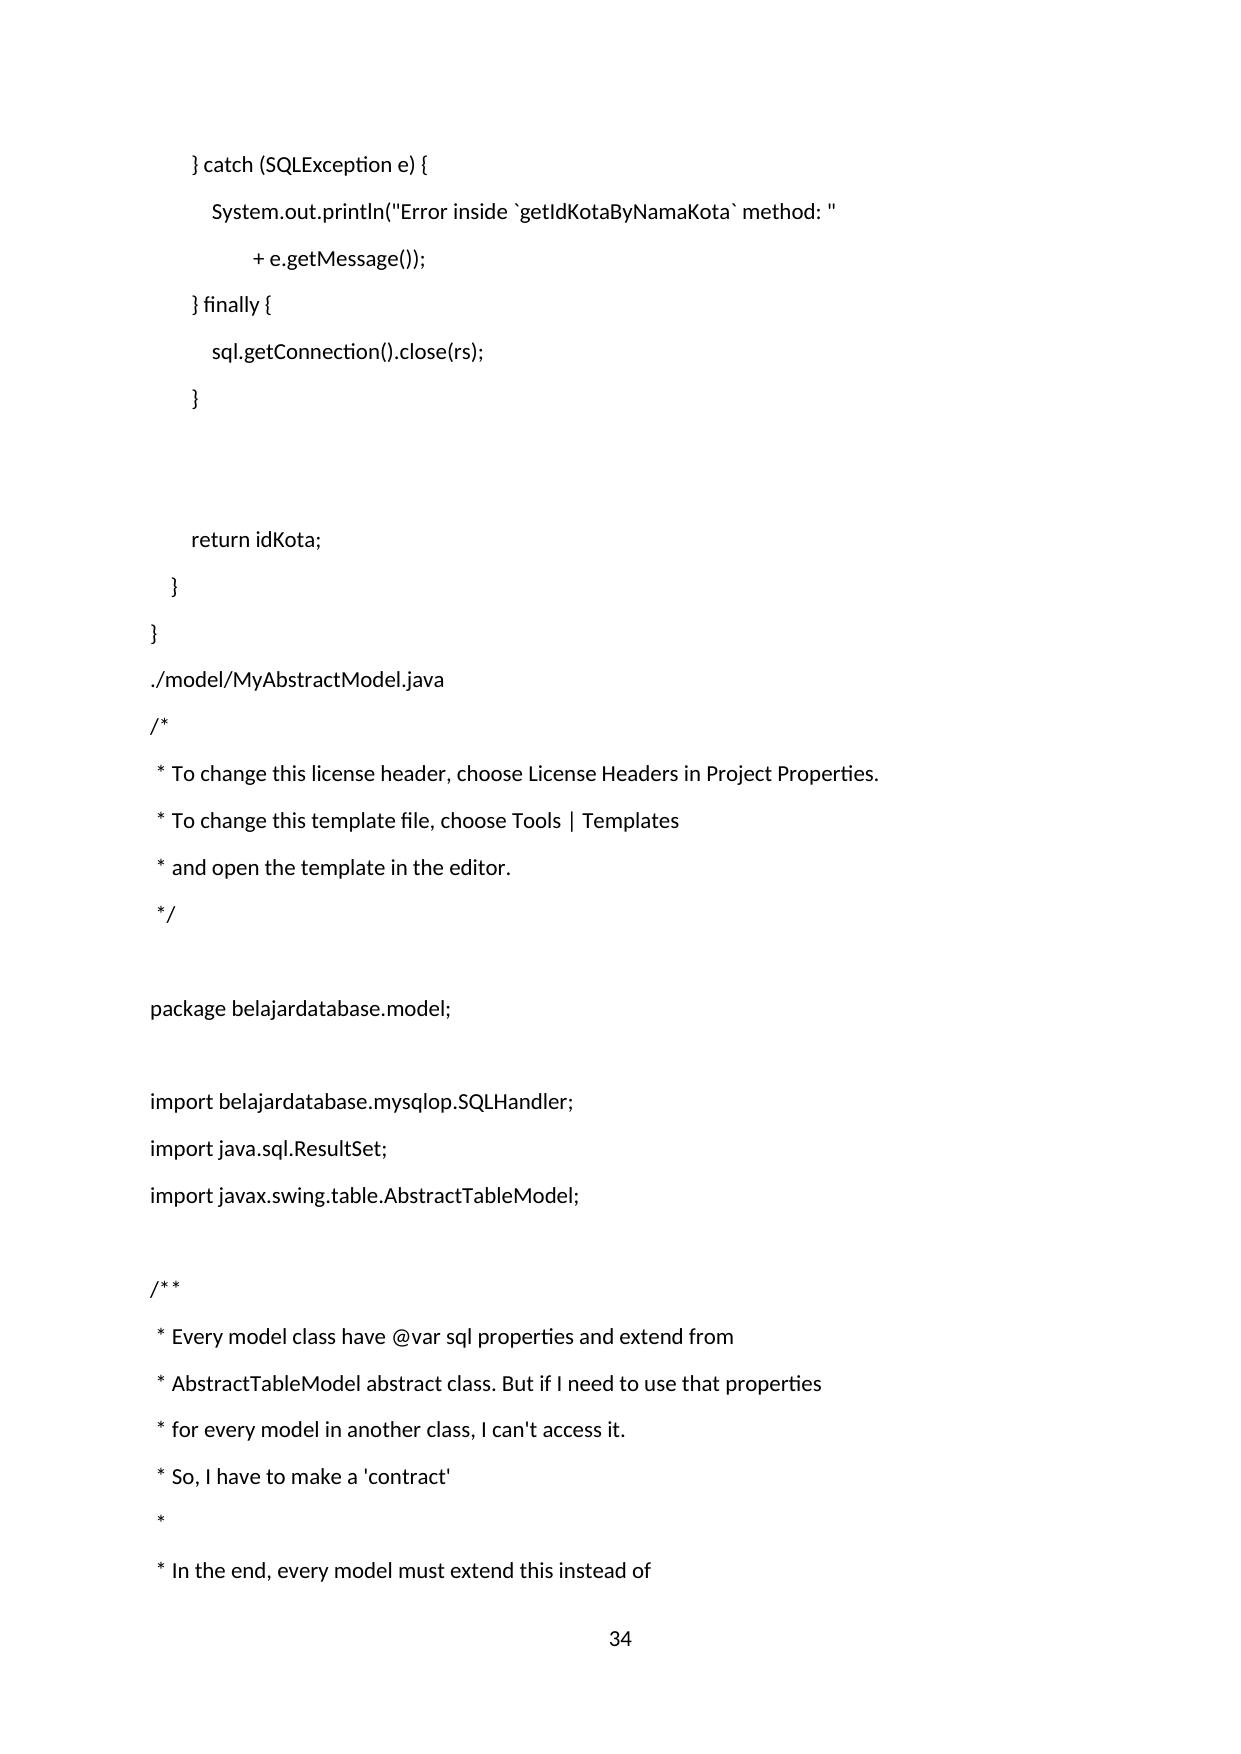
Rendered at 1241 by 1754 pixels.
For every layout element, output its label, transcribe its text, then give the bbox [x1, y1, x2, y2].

text return idKota; [150, 525, 1090, 553]
text } finally { [150, 291, 1090, 319]
text } [150, 619, 1090, 647]
text * [150, 1509, 1090, 1537]
text } catch (SQLException e) { [150, 150, 1090, 178]
text * Every model class have @var sql properties and extend from [150, 1322, 1090, 1350]
text /* [150, 712, 1090, 741]
text } [150, 384, 1090, 412]
text * To change this template file, choose Tools | Templates [150, 806, 1090, 834]
text import belajardatabase.mysqlop.SQLHandler; [150, 1087, 1090, 1116]
text * In the end, every model must extend this instead of [150, 1556, 1090, 1584]
text package belajardatabase.model; [150, 994, 1090, 1022]
text + e.getMessage()); [150, 244, 1090, 272]
text import java.sql.ResultSet; [150, 1134, 1090, 1162]
text * To change this license header, choose License Headers in Project Properties. [150, 759, 1090, 787]
text /** [150, 1275, 1090, 1303]
text System.out.println("Error inside `getIdKotaByNamaKota` method: " [150, 197, 1090, 225]
text import javax.swing.table.AbstractTableModel; [150, 1181, 1090, 1209]
text sql.getConnection().close(rs); [150, 337, 1090, 366]
text * and open the template in the editor. [150, 853, 1090, 881]
text } [150, 572, 1090, 600]
text */ [150, 900, 1090, 928]
text * So, I have to make a 'contract' [150, 1462, 1090, 1491]
text * for every model in another class, I can't access it. [150, 1416, 1090, 1444]
text * AbstractTableModel abstract class. But if I need to use that properties [150, 1369, 1090, 1397]
text ./model/MyAbstractModel.java [150, 666, 1090, 694]
